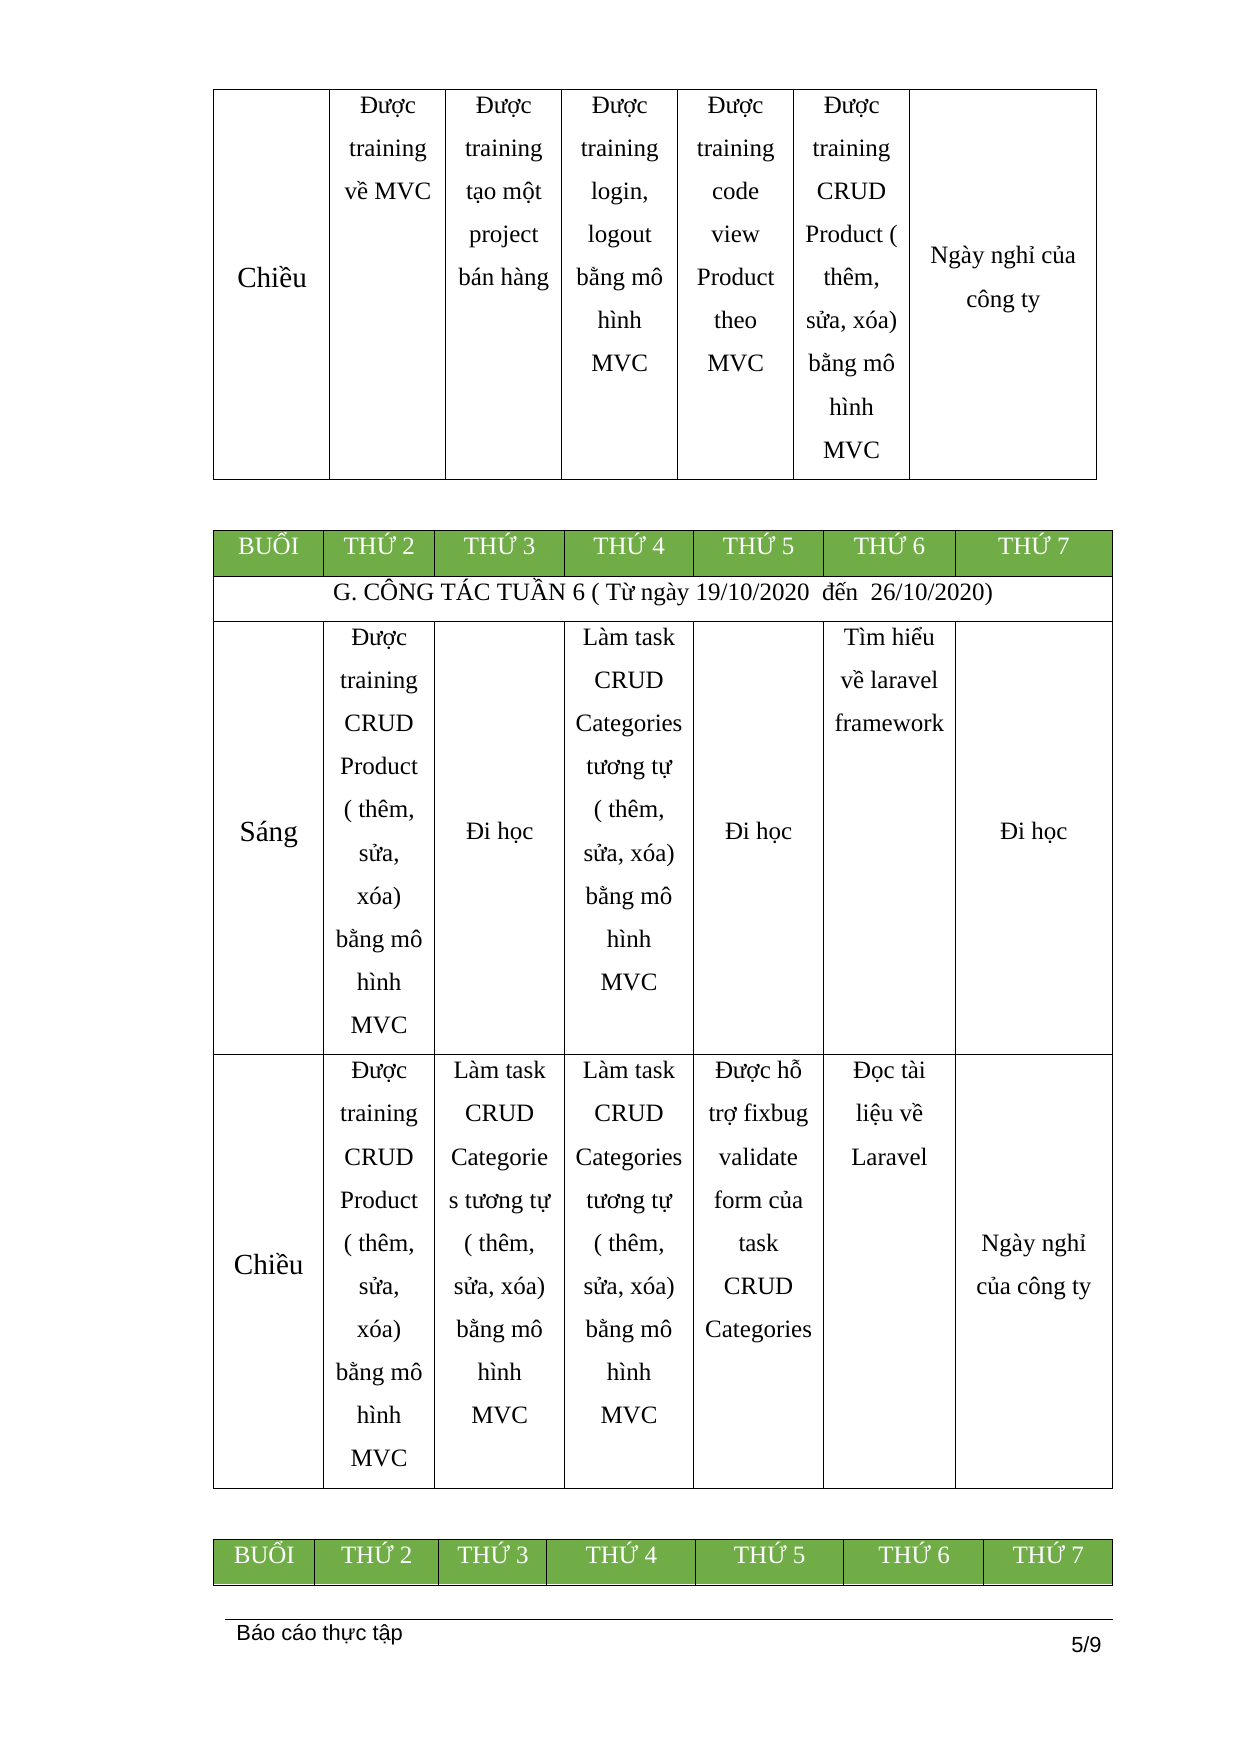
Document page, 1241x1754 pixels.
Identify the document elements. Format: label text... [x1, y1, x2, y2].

table_header THỨ 3 [435, 531, 564, 576]
table_cell Sáng [214, 622, 323, 1054]
table_cell Được training CRUD Product ( thêm, sửa, xóa) bằng mô hình MVC [324, 622, 434, 1054]
table_cell Đi học [435, 622, 564, 1054]
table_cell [330, 90, 445, 479]
table_cell Được hỗ trợ fixbug validate form của task CRUD Categories [694, 1055, 823, 1488]
table_cell Đi học [956, 622, 1112, 1054]
table_header THỨ 4 [547, 1540, 695, 1584]
table_header THỨ 3 [439, 1540, 546, 1584]
table_cell Được training CRUD Product ( thêm, sửa, xóa) bằng mô hình MVC [794, 90, 909, 479]
table_header THỨ 6 [844, 1540, 983, 1584]
table_cell G. CÔNG TÁC TUẦN 6 ( Từ ngày 19/10/2020 đến 26/10/2020) [214, 577, 1112, 621]
table_cell Đọc tài liệu về Laravel [824, 1055, 955, 1488]
table_cell Làm task CRUD Categories tương tự ( thêm, sửa, xóa) bằng mô hình MVC [565, 622, 693, 1054]
table_cell Ngày nghỉ của công ty [956, 1055, 1112, 1488]
table_cell Được training login, logout bằng mô hình MVC [562, 90, 677, 479]
table_header THỨ 5 [696, 1540, 843, 1584]
table_cell Được training tạo một project bán hàng [446, 90, 561, 479]
table_header THỨ 7 [984, 1540, 1112, 1584]
table_cell Được training CRUD Product ( thêm, sửa, xóa) bằng mô hình MVC [324, 1055, 434, 1488]
table_header THỨ 6 [824, 531, 955, 576]
table_cell Làm task CRUD Categories tương tự ( thêm, sửa, xóa) bằng mô hình MVC [565, 1055, 693, 1488]
table_cell Làm task CRUD Categories tương tự ( thêm, sửa, xóa) bằng mô hình MVC [435, 1055, 564, 1488]
table_header BUỔI [214, 531, 323, 576]
table_cell Tìm hiểu về laravel framework [824, 622, 955, 1054]
table_cell Đi học [694, 622, 823, 1054]
table_header THỨ 7 [956, 531, 1112, 576]
table_header BUỔI [214, 1540, 314, 1584]
table_header THỨ 5 [694, 531, 823, 576]
table_cell Chiều [214, 90, 329, 479]
table_header THỨ 2 [315, 1540, 438, 1584]
table_header THỨ 2 [324, 531, 434, 576]
table_cell Ngày nghỉ của công ty [910, 90, 1096, 479]
table_cell Được training code view Product theo MVC [678, 90, 793, 479]
table_header THỨ 4 [565, 531, 693, 576]
table_cell Chiều [214, 1055, 323, 1488]
